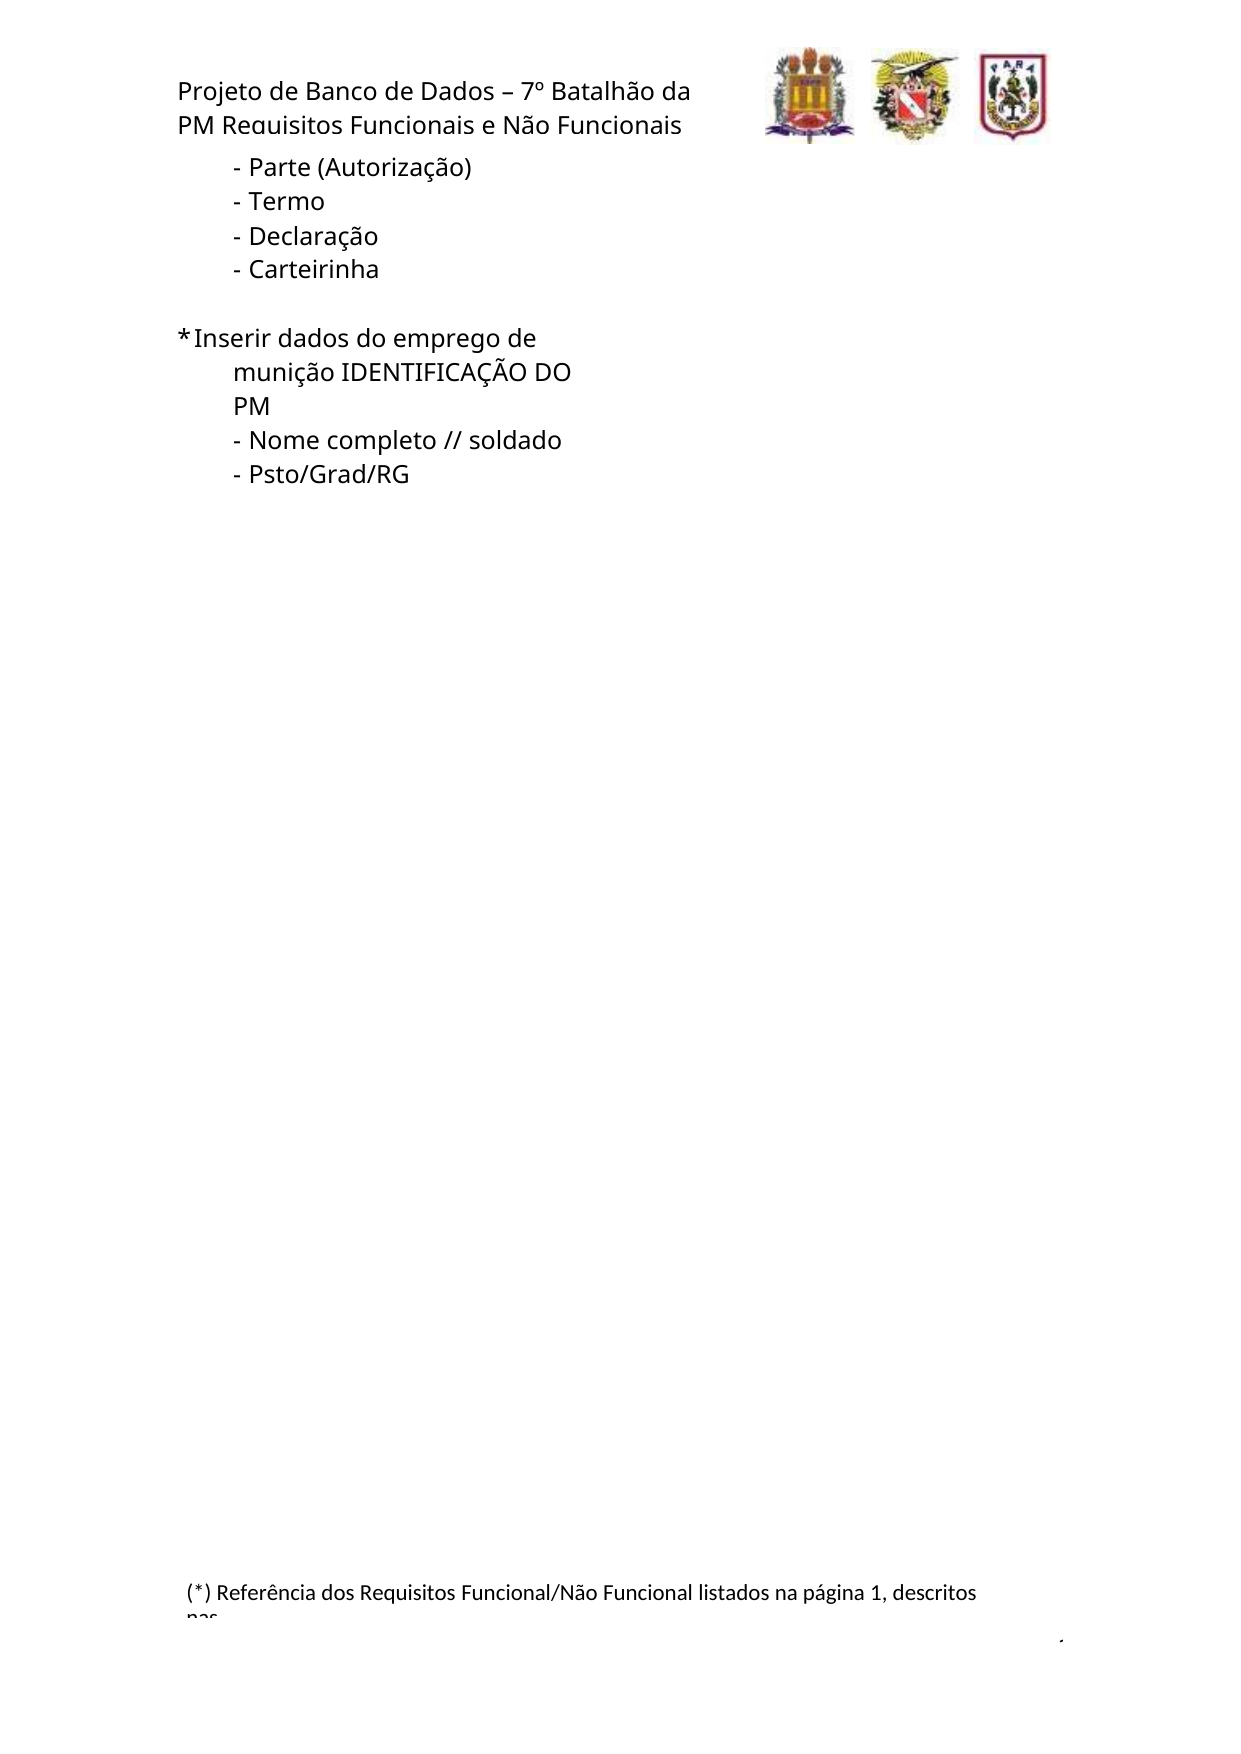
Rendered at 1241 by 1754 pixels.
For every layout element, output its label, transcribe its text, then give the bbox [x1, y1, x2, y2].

list Declaração [233, 218, 1065, 252]
list Psto/Grad/RG [233, 457, 1065, 491]
picture [764, 47, 856, 144]
list Carteirinha [233, 252, 1065, 286]
list Nome completo // soldado [233, 422, 1065, 457]
picture [870, 48, 961, 145]
list Inserir dados do emprego de munição IDENTIFICAÇÃO DO PM [177, 320, 614, 422]
picture [973, 48, 1052, 145]
list Termo [233, 184, 1065, 218]
list Parte (Autorização) [233, 150, 1065, 184]
